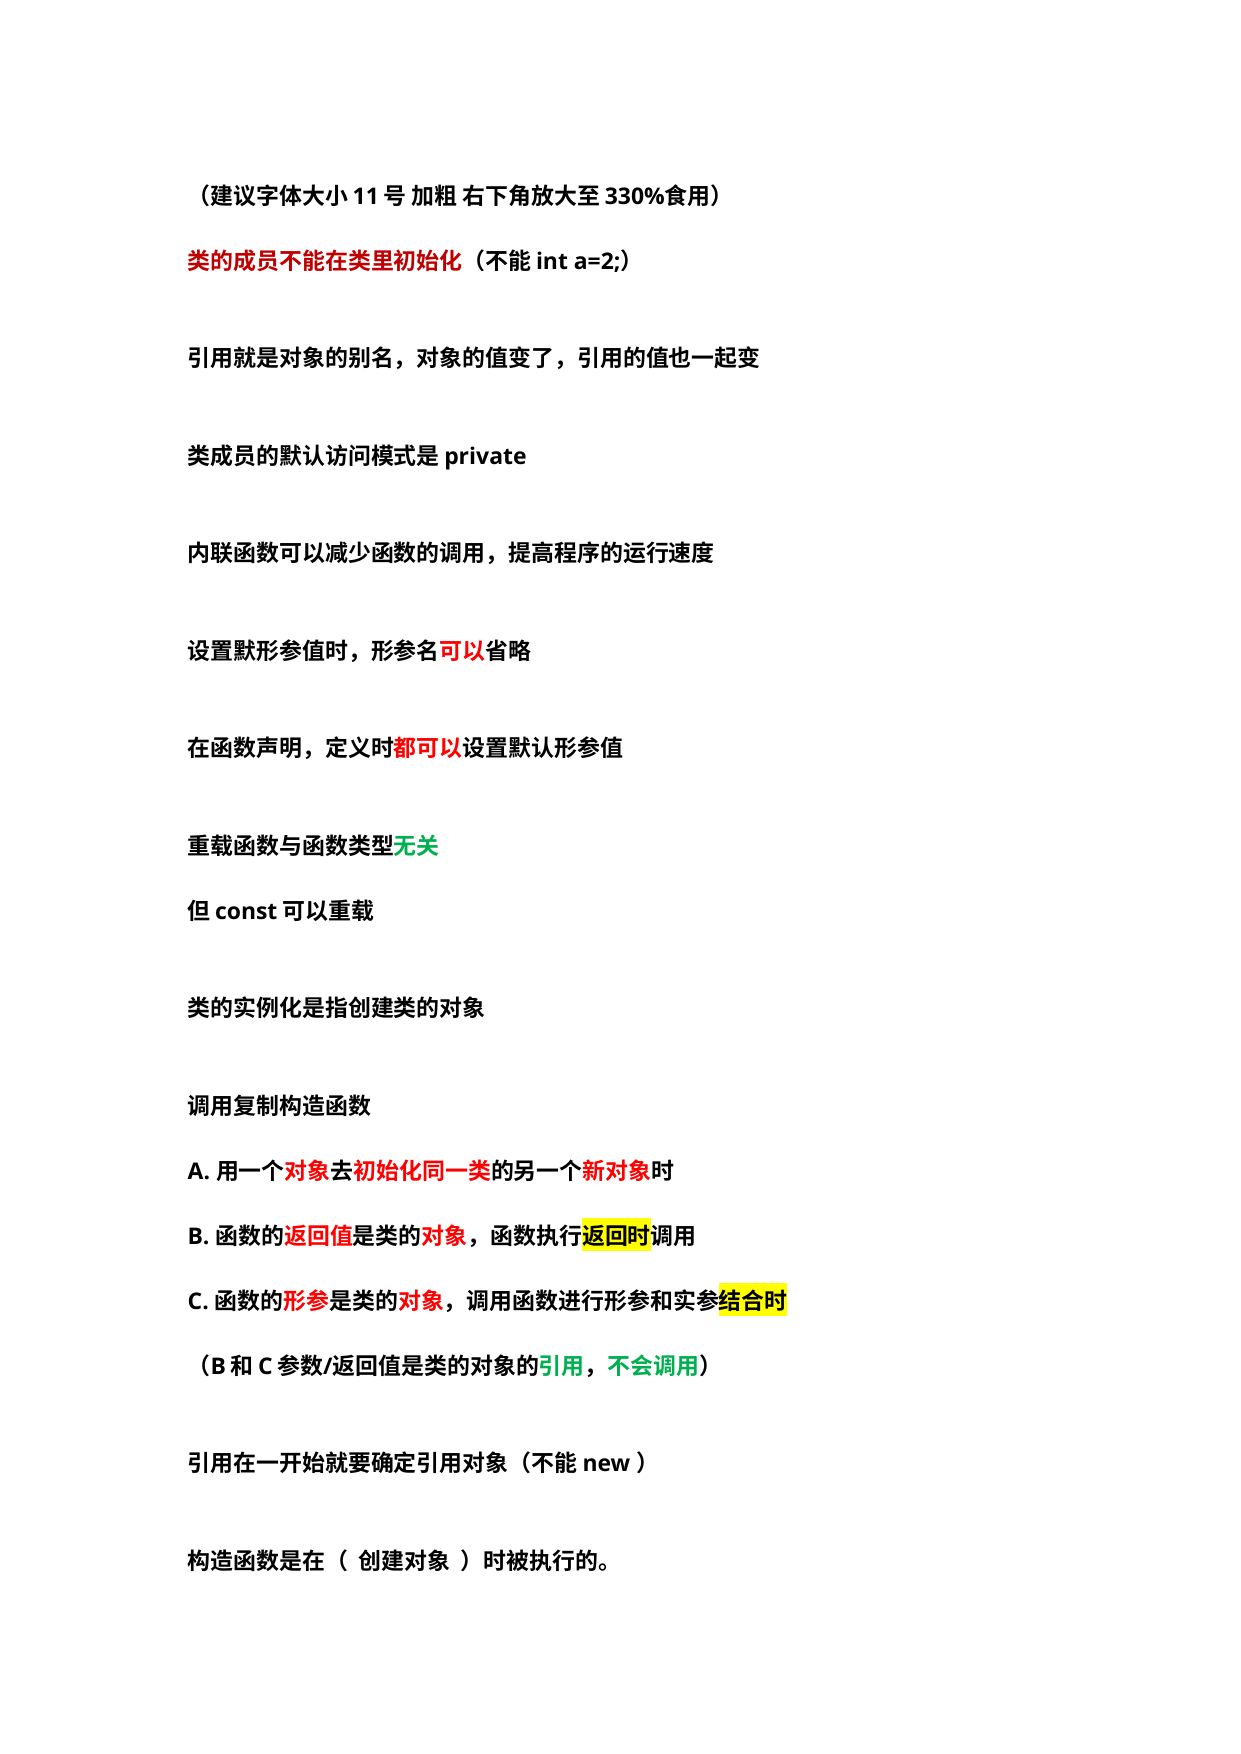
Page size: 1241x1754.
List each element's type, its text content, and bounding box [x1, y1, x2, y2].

text 引用在一开始就要确定引用对象（不能 new ） [187, 1429, 1053, 1494]
text 类的成员不能在类里初始化（不能int a=2;） [187, 227, 1053, 292]
text 构造函数是在（ 创建对象 ）时被执行的。 [187, 1527, 1053, 1592]
text 调用复制构造函数 [187, 1072, 1053, 1137]
text 类的实例化是指创建类的对象 [187, 974, 1053, 1039]
text （B和C参数/返回值是类的对象的引用，不会调用） [187, 1332, 1053, 1397]
text 但const可以重载 [187, 877, 1053, 942]
text 在函数声明，定义时都可以设置默认形参值 [187, 714, 1053, 779]
text （建议字体大小11号 加粗 右下角放大至330%食用） [187, 162, 1053, 227]
text B. 函数的返回值是类的对象，函数执行返回时调用 [187, 1202, 1053, 1267]
text 类成员的默认访问模式是private [187, 422, 1053, 487]
text 引用就是对象的别名，对象的值变了，引用的值也一起变 [187, 324, 1053, 389]
text 设置默形参值时，形参名可以省略 [187, 617, 1053, 682]
text C. 函数的形参是类的对象，调用函数进行形参和实参结合时 [187, 1267, 1053, 1332]
text 内联函数可以减少函数的调用，提高程序的运行速度 [187, 519, 1053, 584]
text 重载函数与函数类型无关 [187, 812, 1053, 877]
text A. 用一个对象去初始化同一类的另一个新对象时 [187, 1137, 1053, 1202]
